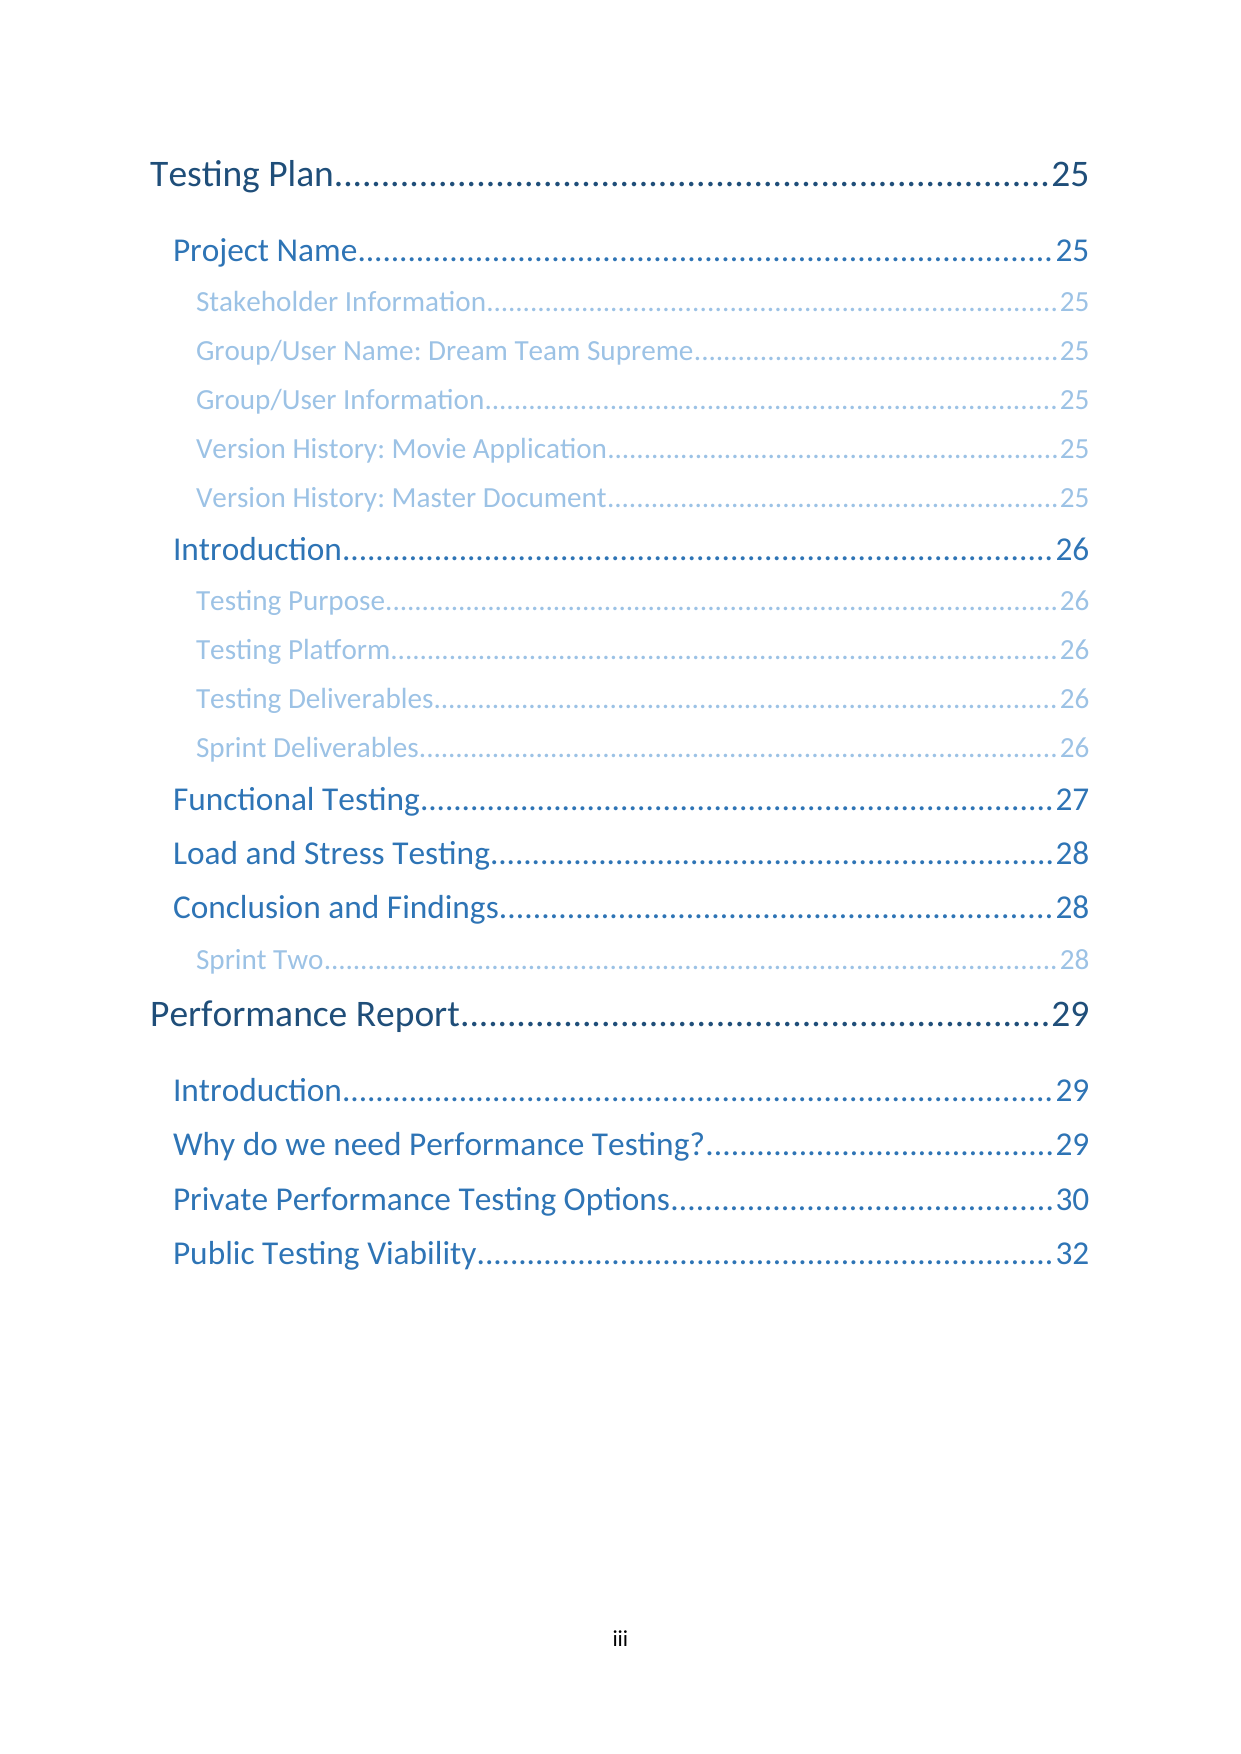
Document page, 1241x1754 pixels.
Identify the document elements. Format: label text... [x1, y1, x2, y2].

text Private Performance Testing Options 30 [173, 1177, 1090, 1218]
text Stakeholder Information 25 [196, 283, 1090, 319]
text Testing Purpose 26 [196, 582, 1090, 618]
text Introduction 26 [173, 528, 1090, 568]
text Group/User Name: Dream Team Supreme 25 [196, 332, 1090, 368]
text Version History: Master Document 25 [196, 479, 1090, 514]
text Sprint Deliverables 26 [196, 729, 1090, 764]
text Load and Stress Testing 28 [173, 832, 1090, 873]
text Testing Plan 25 [150, 150, 1090, 196]
text Why do we need Performance Testing? 29 [173, 1123, 1090, 1164]
text Sprint Two 28 [196, 941, 1090, 976]
text Conclusion and Findings 28 [173, 886, 1090, 927]
text Performance Report 29 [150, 989, 1090, 1035]
text Testing Deliverables 26 [196, 680, 1090, 716]
text Testing Platform 26 [196, 631, 1090, 667]
text Project Name 25 [173, 229, 1090, 270]
text Group/User Information 25 [196, 381, 1090, 417]
text Introduction 29 [173, 1069, 1090, 1109]
text Version History: Movie Application 25 [196, 430, 1090, 466]
text Functional Testing 27 [173, 778, 1090, 818]
text Public Testing Viability 32 [173, 1232, 1090, 1273]
